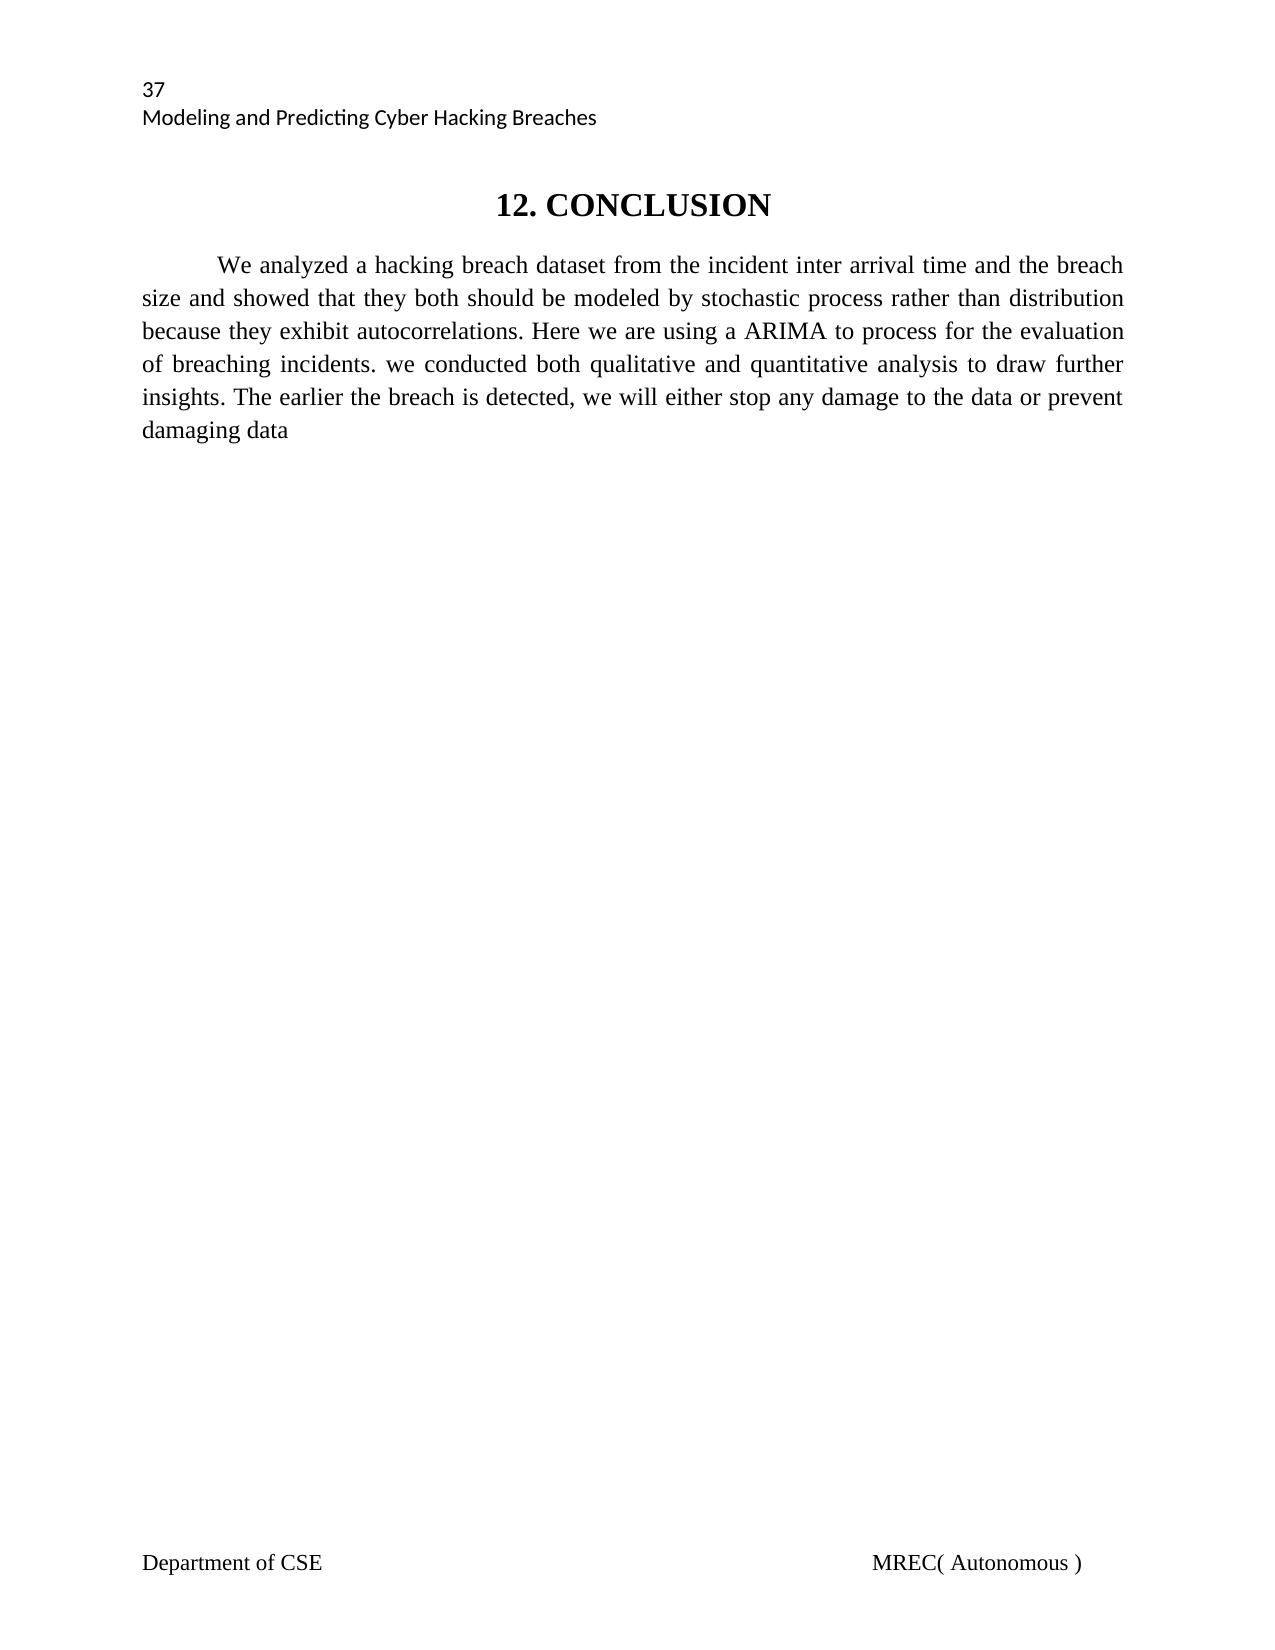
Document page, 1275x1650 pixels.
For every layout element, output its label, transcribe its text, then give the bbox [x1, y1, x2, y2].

text We analyzed a hacking breach dataset from the incident inter arrival time and the breach size and showed that they both should be modeled by stochastic process rather than distribution because they exhibit autocorrelations. Here we are using a ARIMA to process for the evaluation of breaching incidents. we conducted both qualitative and quantitative analysis to draw further insights. The earlier the breach is detected, we will either stop any damage to the data or prevent damaging data [142, 250, 1125, 444]
text 12. CONCLUSION [142, 185, 1125, 223]
